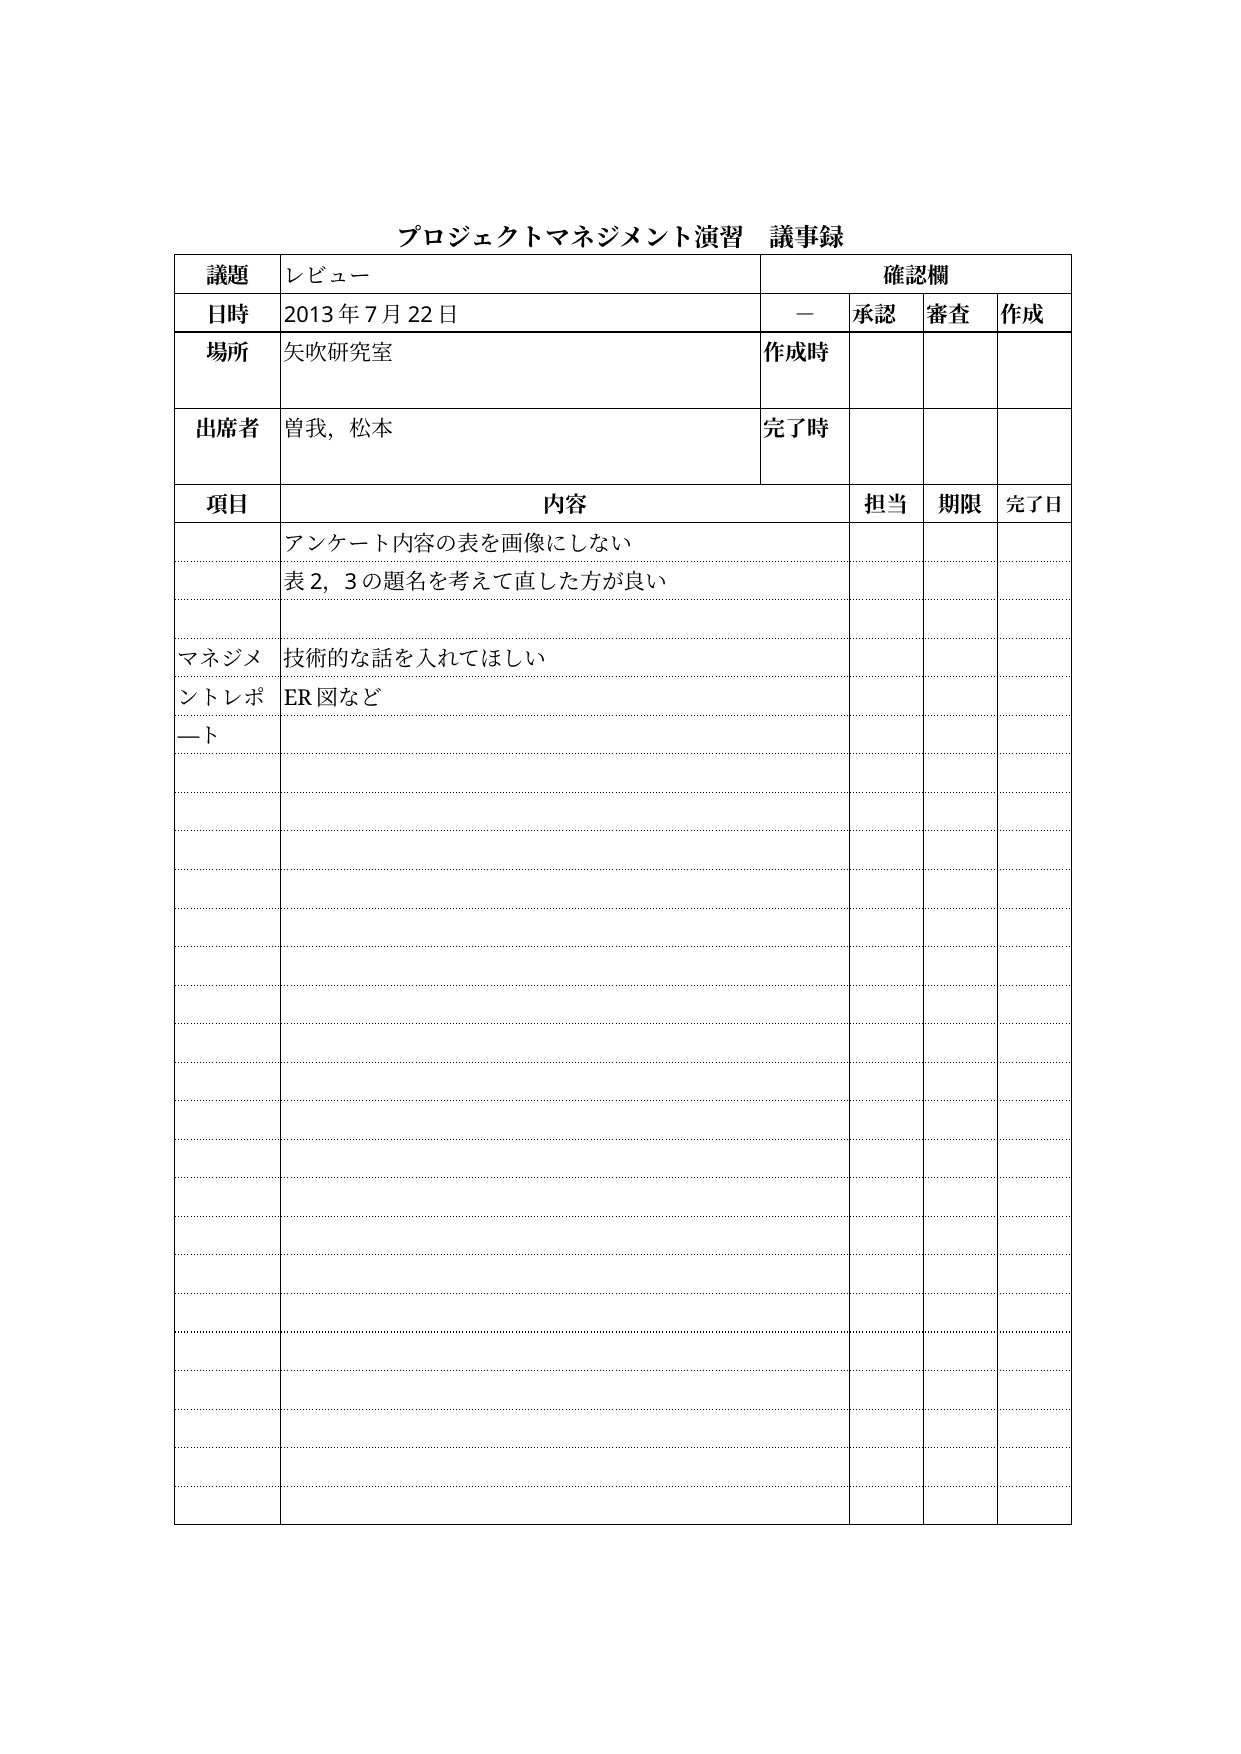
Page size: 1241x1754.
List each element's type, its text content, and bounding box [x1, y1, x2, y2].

table_cell [998, 1216, 1071, 1254]
table_cell [175, 1100, 280, 1139]
table_cell [850, 1216, 923, 1254]
table_cell 完了時 [761, 409, 849, 483]
table_cell [998, 908, 1071, 946]
table_cell [850, 869, 923, 907]
table_cell [850, 1139, 923, 1177]
table_cell [998, 1254, 1071, 1293]
table_cell 場所 [175, 333, 280, 407]
table_cell [850, 1486, 923, 1524]
table_cell [850, 830, 923, 869]
table_cell [175, 1216, 280, 1254]
table_cell 担当 [850, 485, 923, 522]
table_cell 作成 [998, 294, 1071, 331]
table_cell [175, 1370, 280, 1408]
table_cell 完了日 [998, 485, 1071, 522]
table_cell [998, 1062, 1071, 1100]
table_cell [175, 1254, 280, 1293]
table_cell [924, 1447, 997, 1486]
table_cell [924, 1486, 997, 1524]
table_cell [175, 523, 280, 561]
table_cell 曽我，松本 [281, 409, 760, 483]
table_cell [998, 830, 1071, 869]
table_cell [281, 869, 849, 907]
table_cell [998, 869, 1071, 907]
table_cell [850, 908, 923, 946]
table_cell [998, 1370, 1071, 1408]
table_cell [175, 1331, 280, 1370]
table_cell [281, 792, 849, 830]
table_cell 技術的な話を入れてほしい [281, 638, 849, 676]
table_cell [924, 1023, 997, 1062]
table_cell [281, 1139, 849, 1177]
table_cell [924, 715, 997, 753]
table_cell [281, 1100, 849, 1139]
table_cell [850, 599, 923, 638]
table_cell [175, 1177, 280, 1216]
table_cell ER図など [281, 676, 849, 715]
table_cell [850, 409, 923, 483]
table_cell 日時 [175, 294, 280, 331]
table_cell [850, 1023, 923, 1062]
table_cell [850, 792, 923, 830]
table_cell [924, 1254, 997, 1293]
table_cell [998, 1139, 1071, 1177]
table_cell 2013年7月22日 [281, 294, 760, 331]
table_cell 内容 [281, 485, 849, 522]
table_cell [998, 561, 1071, 599]
table_cell [998, 1293, 1071, 1331]
table_cell [175, 561, 280, 599]
table_cell 出席者 [175, 409, 280, 483]
table_cell [998, 1177, 1071, 1216]
table_cell [998, 1023, 1071, 1062]
table_cell [175, 1139, 280, 1177]
table_cell [998, 1486, 1071, 1524]
table_cell [850, 985, 923, 1023]
table_cell [924, 946, 997, 984]
table_cell [850, 1177, 923, 1216]
table_cell [924, 1062, 997, 1100]
table_cell [175, 1023, 280, 1062]
table_cell [998, 333, 1071, 407]
table_cell [281, 1331, 849, 1370]
table_cell 審査 [924, 294, 997, 331]
table_cell [281, 1177, 849, 1216]
table_cell [924, 830, 997, 869]
table_cell [850, 676, 923, 715]
table_cell アンケート内容の表を画像にしない [281, 523, 849, 561]
table_cell [175, 792, 280, 830]
table_cell [281, 1370, 849, 1408]
table_cell [850, 1409, 923, 1447]
table_cell [281, 1447, 849, 1486]
table_cell [175, 1293, 280, 1331]
table_cell [924, 599, 997, 638]
table_cell [924, 1100, 997, 1139]
table_cell [850, 1100, 923, 1139]
table_cell [175, 946, 280, 984]
table_cell [924, 985, 997, 1023]
table_cell [281, 753, 849, 792]
table_cell [175, 599, 280, 638]
table_cell [998, 1331, 1071, 1370]
table_cell [175, 1409, 280, 1447]
table_header 確認欄 [761, 255, 1071, 293]
table_cell [924, 869, 997, 907]
table_cell [998, 1100, 1071, 1139]
table_cell [281, 1216, 849, 1254]
table_cell [924, 753, 997, 792]
table_cell ―ト [175, 715, 280, 753]
table_cell [924, 1370, 997, 1408]
table_cell [850, 715, 923, 753]
table_cell [175, 753, 280, 792]
table_cell [924, 638, 997, 676]
table_cell [998, 753, 1071, 792]
text プロジェクトマネジメント演習 議事録 [177, 217, 1063, 254]
table_cell [281, 1293, 849, 1331]
table_cell [175, 985, 280, 1023]
table_cell [924, 1216, 997, 1254]
table_cell [281, 1023, 849, 1062]
table_cell [998, 946, 1071, 984]
table_cell [281, 1486, 849, 1524]
table_cell [924, 1139, 997, 1177]
table_cell [924, 1331, 997, 1370]
table_cell [281, 908, 849, 946]
table_cell [281, 946, 849, 984]
table_cell [924, 523, 997, 561]
table_cell 矢吹研究室 [281, 333, 760, 407]
table_cell 項目 [175, 485, 280, 522]
table_cell 作成時 [761, 333, 849, 407]
table_cell [998, 985, 1071, 1023]
table_cell [998, 409, 1071, 483]
table_cell [998, 638, 1071, 676]
table_cell [998, 599, 1071, 638]
table_cell 承認 [850, 294, 923, 331]
table_cell [281, 830, 849, 869]
table_cell [175, 1447, 280, 1486]
table_cell [850, 1447, 923, 1486]
table_cell [924, 1177, 997, 1216]
table_cell [850, 1331, 923, 1370]
table_cell [281, 599, 849, 638]
table_cell [924, 1293, 997, 1331]
table_cell [924, 409, 997, 483]
table_cell [998, 1409, 1071, 1447]
table_cell マネジメ [175, 638, 280, 676]
table_cell [850, 1293, 923, 1331]
table_cell [175, 869, 280, 907]
table_cell [175, 908, 280, 946]
table_cell － [761, 294, 849, 331]
table_cell [281, 1409, 849, 1447]
table_cell 表2，3の題名を考えて直した方が良い [281, 561, 849, 599]
table_cell [281, 1254, 849, 1293]
table_cell [924, 908, 997, 946]
table_cell [850, 1254, 923, 1293]
table_cell 期限 [924, 485, 997, 522]
table_cell [850, 333, 923, 407]
table_header 議題 [175, 255, 280, 293]
table_cell [850, 1062, 923, 1100]
table_cell [175, 1062, 280, 1100]
table_cell [281, 1062, 849, 1100]
table_cell [924, 676, 997, 715]
table_cell [175, 830, 280, 869]
table_cell [850, 638, 923, 676]
table_cell [924, 333, 997, 407]
table_cell [924, 792, 997, 830]
table_cell [850, 946, 923, 984]
table_cell [924, 561, 997, 599]
table_cell [850, 1370, 923, 1408]
table_cell [998, 523, 1071, 561]
table_cell [998, 792, 1071, 830]
table_cell [998, 1447, 1071, 1486]
table_cell ントレポ [175, 676, 280, 715]
table_cell [924, 1409, 997, 1447]
table_cell [175, 1486, 280, 1524]
table_cell [850, 523, 923, 561]
table_cell [850, 561, 923, 599]
table_cell [850, 753, 923, 792]
table_cell [281, 985, 849, 1023]
table_cell [281, 715, 849, 753]
table_cell [998, 676, 1071, 715]
table_header レビュー [281, 255, 760, 293]
table_cell [998, 715, 1071, 753]
